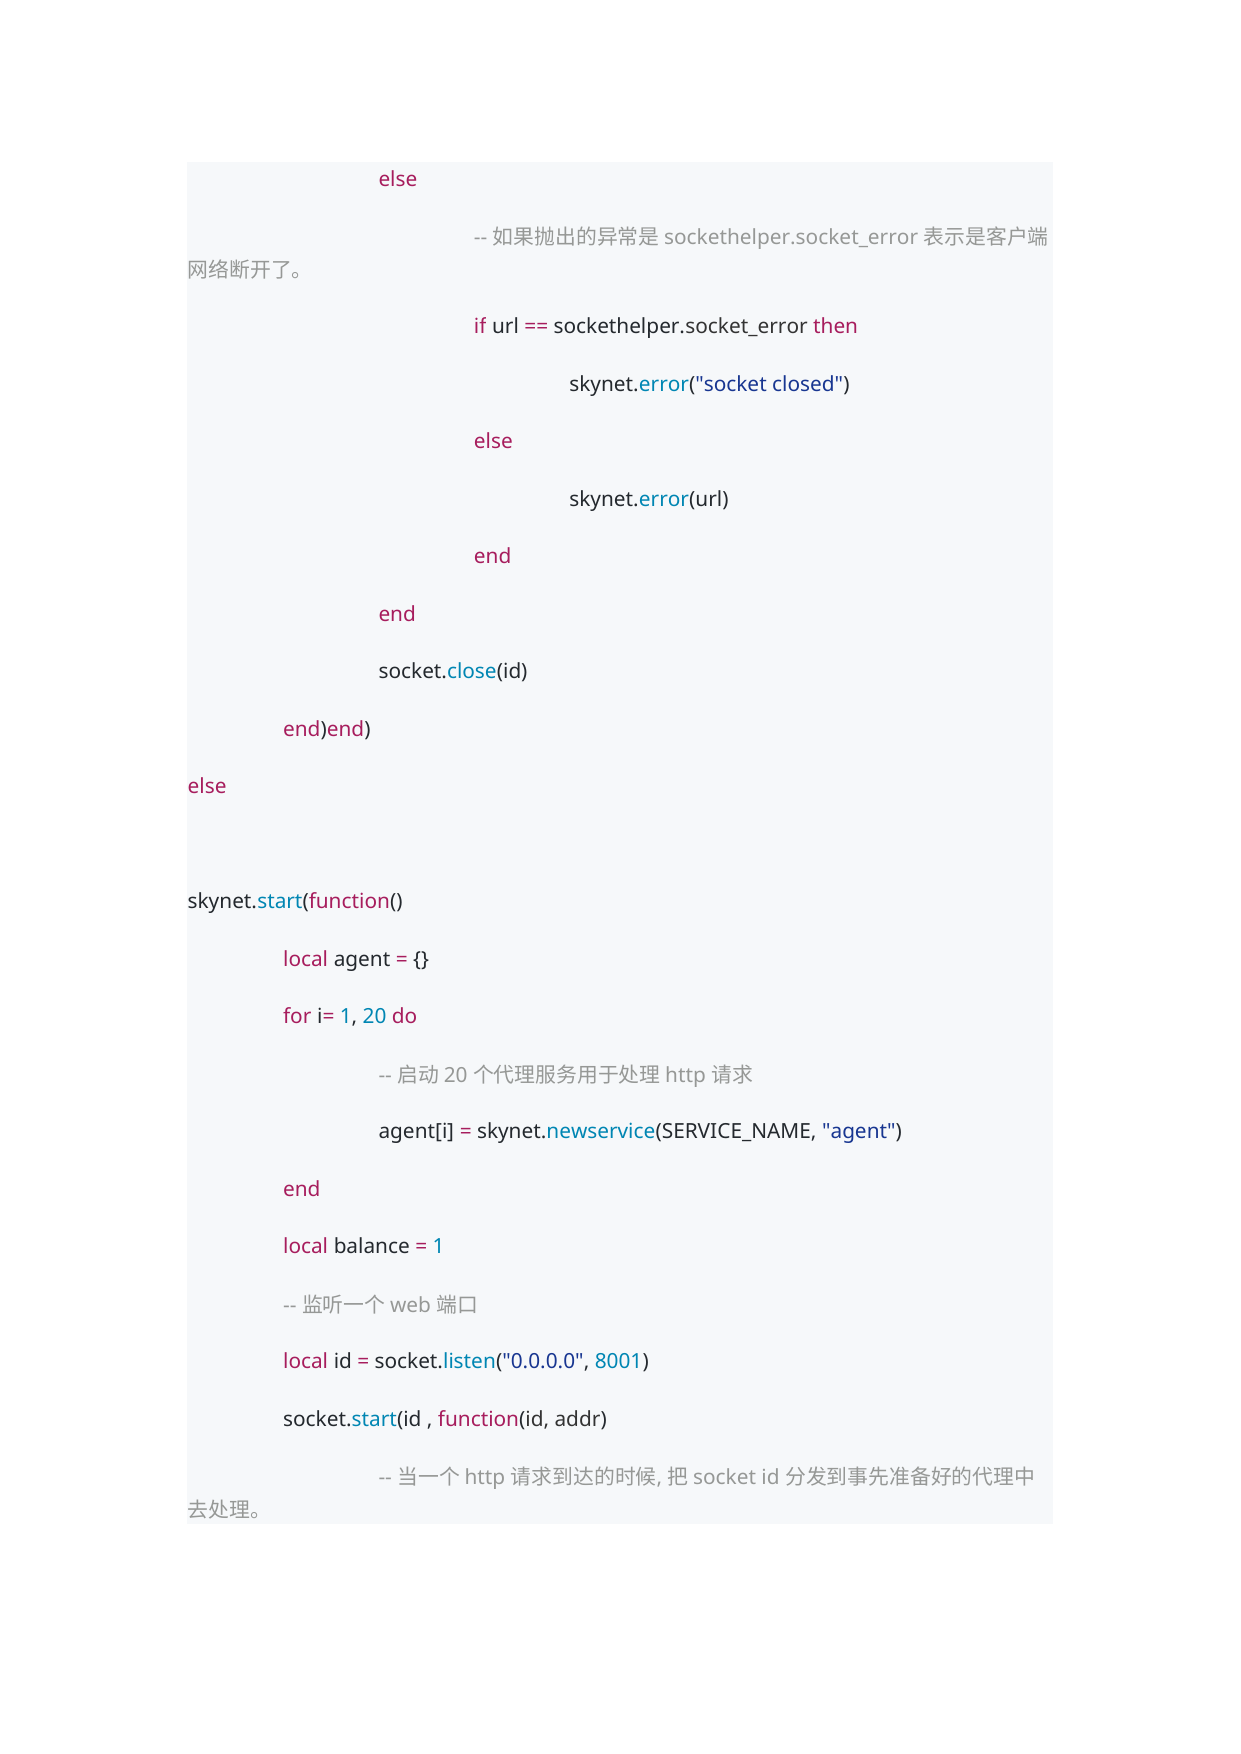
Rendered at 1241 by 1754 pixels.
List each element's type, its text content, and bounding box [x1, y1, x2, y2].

text -- 当一个 http 请求到达的时候, 把 socket id 分发到事先准备好的代理中去处理。 [187, 1459, 1053, 1524]
text else [187, 769, 1053, 802]
text end [187, 539, 1053, 572]
text end)end) [187, 712, 1053, 744]
text skynet.start(function() [187, 884, 1053, 917]
text local id = socket.listen("0.0.0.0", 8001) [187, 1344, 1053, 1377]
text socket.close(id) [187, 654, 1053, 687]
text local agent = {} [187, 942, 1053, 974]
text end [187, 1172, 1053, 1204]
text local balance = 1 [187, 1229, 1053, 1262]
text for i= 1, 20 do [187, 999, 1053, 1032]
text socket.start(id , function(id, addr) [187, 1402, 1053, 1434]
text else [187, 424, 1053, 457]
text -- 如果抛出的异常是 sockethelper.socket_error 表示是客户端网络断开了。 [187, 219, 1053, 284]
text -- 启动 20 个代理服务用于处理 http 请求 [187, 1057, 1053, 1089]
text end [187, 597, 1053, 629]
text -- 监听一个 web 端口 [187, 1287, 1053, 1319]
text agent[i] = skynet.newservice(SERVICE_NAME, "agent") [187, 1114, 1053, 1147]
text if url == sockethelper.socket_error then [187, 309, 1053, 342]
text else [187, 162, 1053, 194]
text skynet.error("socket closed") [187, 367, 1053, 399]
text skynet.error(url) [187, 482, 1053, 514]
